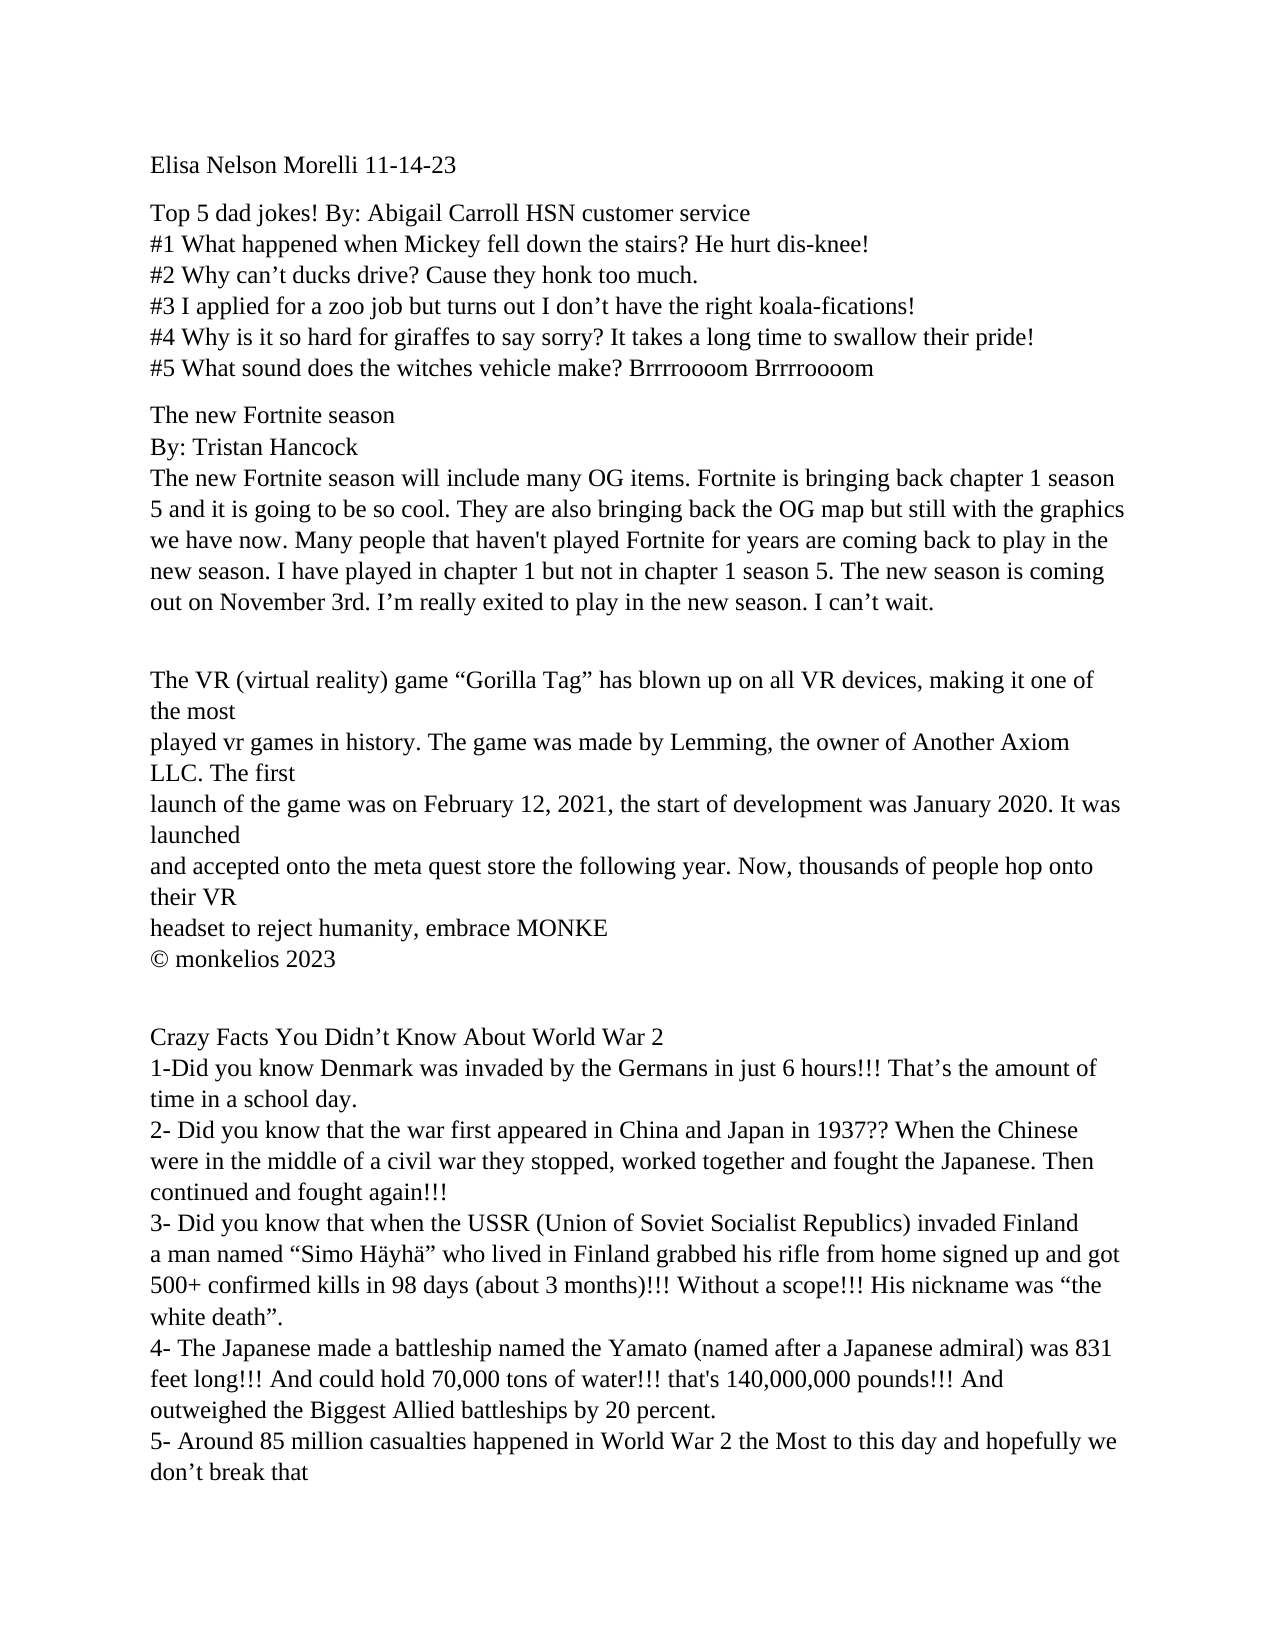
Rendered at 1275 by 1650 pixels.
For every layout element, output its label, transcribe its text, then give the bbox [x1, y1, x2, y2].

text Elisa Nelson Morelli 11-14-23 [150, 150, 1125, 179]
text The VR (virtual reality) game “Gorilla Tag” has blown up on all VR devices, making it one of the most played vr games in history. The game was made by Lemming, the owner of Another Axiom LLC. The first launch of the game was on February 12, 2021, the start of development was January 2020. It was launched and accepted onto the meta quest store the following year. Now, thousands of people hop onto their VR headset to reject humanity, embrace MONKE © monkelios 2023 [150, 634, 1125, 973]
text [150, 992, 1125, 1486]
text Top 5 dad jokes! By: Abigail Carroll HSN customer service #1 What happened when Mickey fell down the stairs? He hurt dis-knee! #2 Why can’t ducks drive? Cause they honk too much. #3 I applied for a zoo job but turns out I don’t have the right koala-fications! #4 Why is it so hard for giraffes to say sorry? It takes a long time to swallow their pride! #5 What sound does the witches vehicle make? Brrrroooom Brrrroooom [150, 198, 1125, 382]
text The new Fortnite season By: Tristan Hancock The new Fortnite season will include many OG items. Fortnite is bringing back chapter 1 season 5 and it is going to be so cool. They are also bringing back the OG map but still with the graphics we have now. Many people that haven't played Fortnite for years are coming back to play in the new season. I have played in chapter 1 but not in chapter 1 season 5. The new season is coming out on November 3rd. I’m really exited to play in the new season. I can’t wait. [150, 401, 1125, 616]
